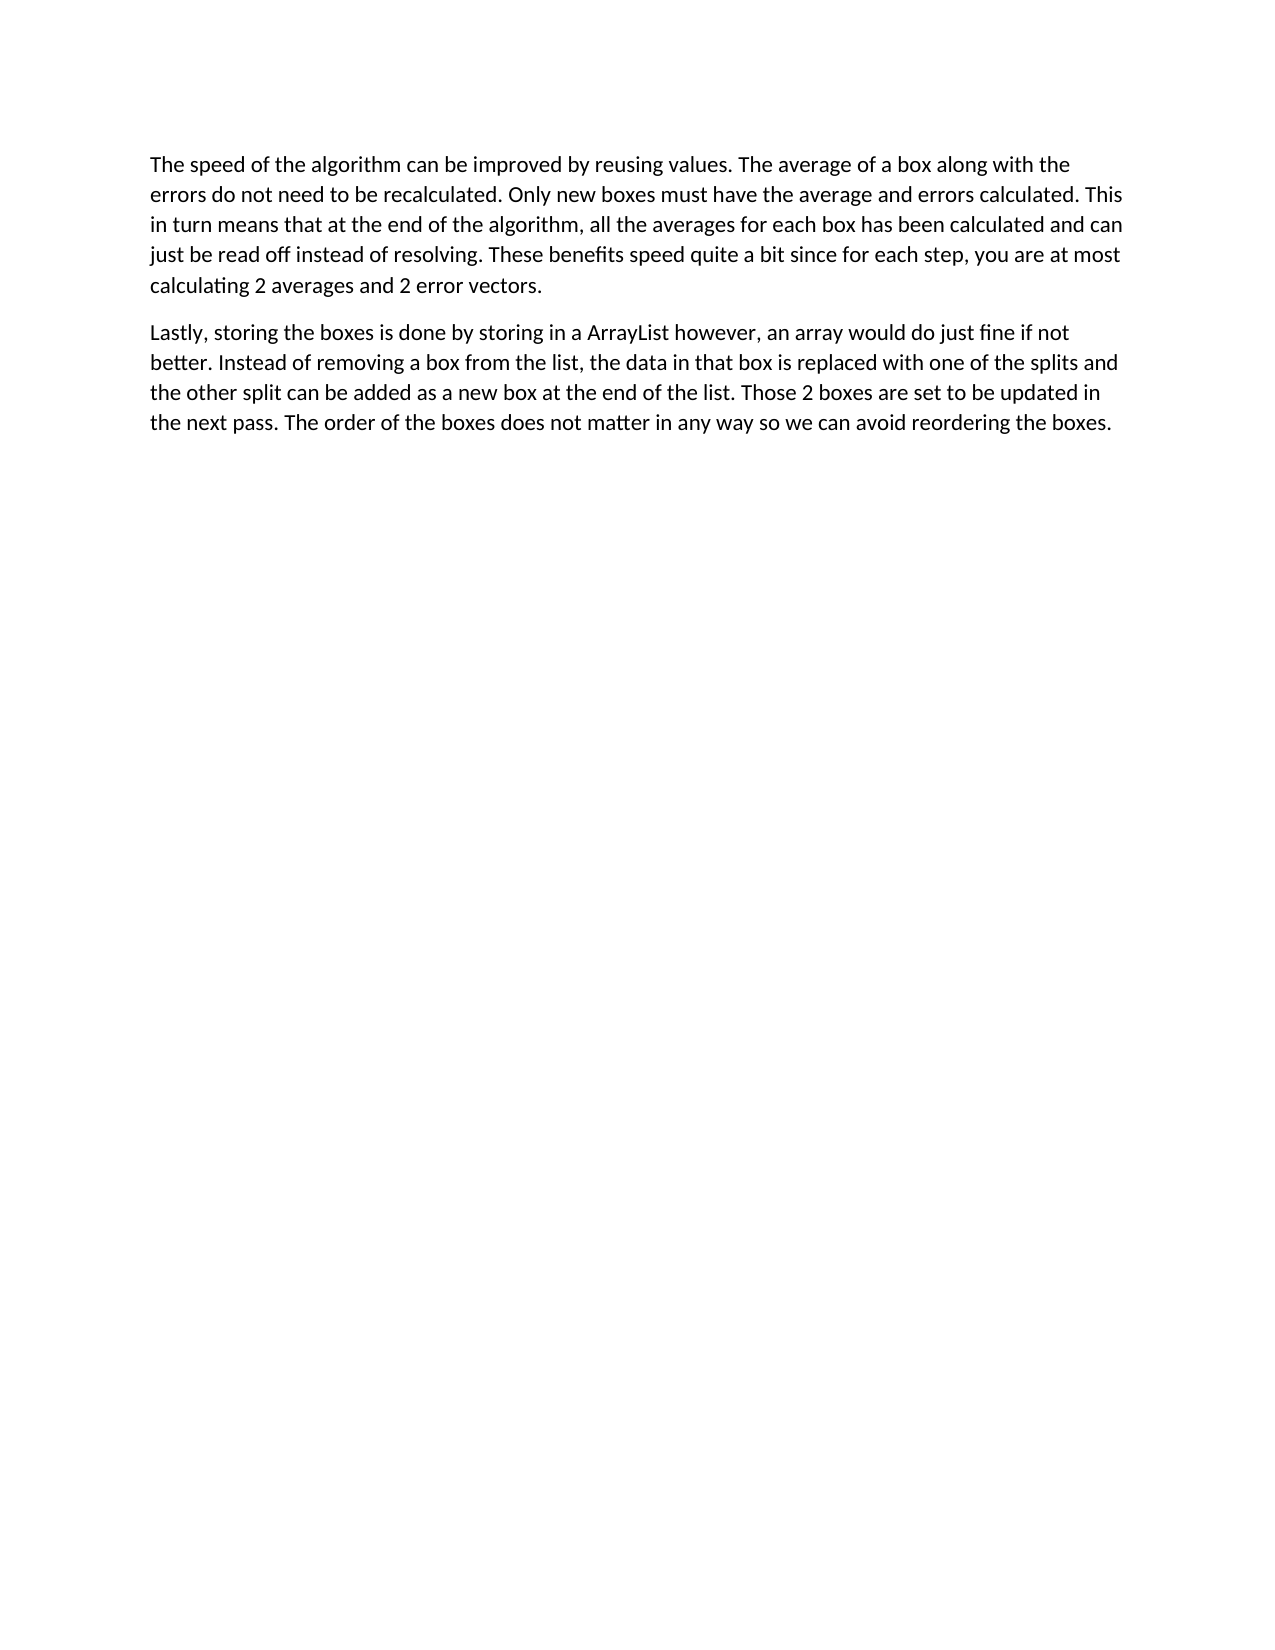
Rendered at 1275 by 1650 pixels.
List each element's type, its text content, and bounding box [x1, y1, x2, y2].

text Lastly, storing the boxes is done by storing in a ArrayList however, an array would do just fine if not better. Instead of removing a box from the list, the data in that box is replaced with one of the splits and the other split can be added as a new box at the end of the list. Those 2 boxes are set to be updated in the next pass. The order of the boxes does not matter in any way so we can avoid reordering the boxes. [150, 318, 1125, 436]
text The speed of the algorithm can be improved by reusing values. The average of a box along with the errors do not need to be recalculated. Only new boxes must have the average and errors calculated. This in turn means that at the end of the algorithm, all the averages for each box has been calculated and can just be read off instead of resolving. These benefits speed quite a bit since for each step, you are at most calculating 2 averages and 2 error vectors. [150, 150, 1125, 299]
